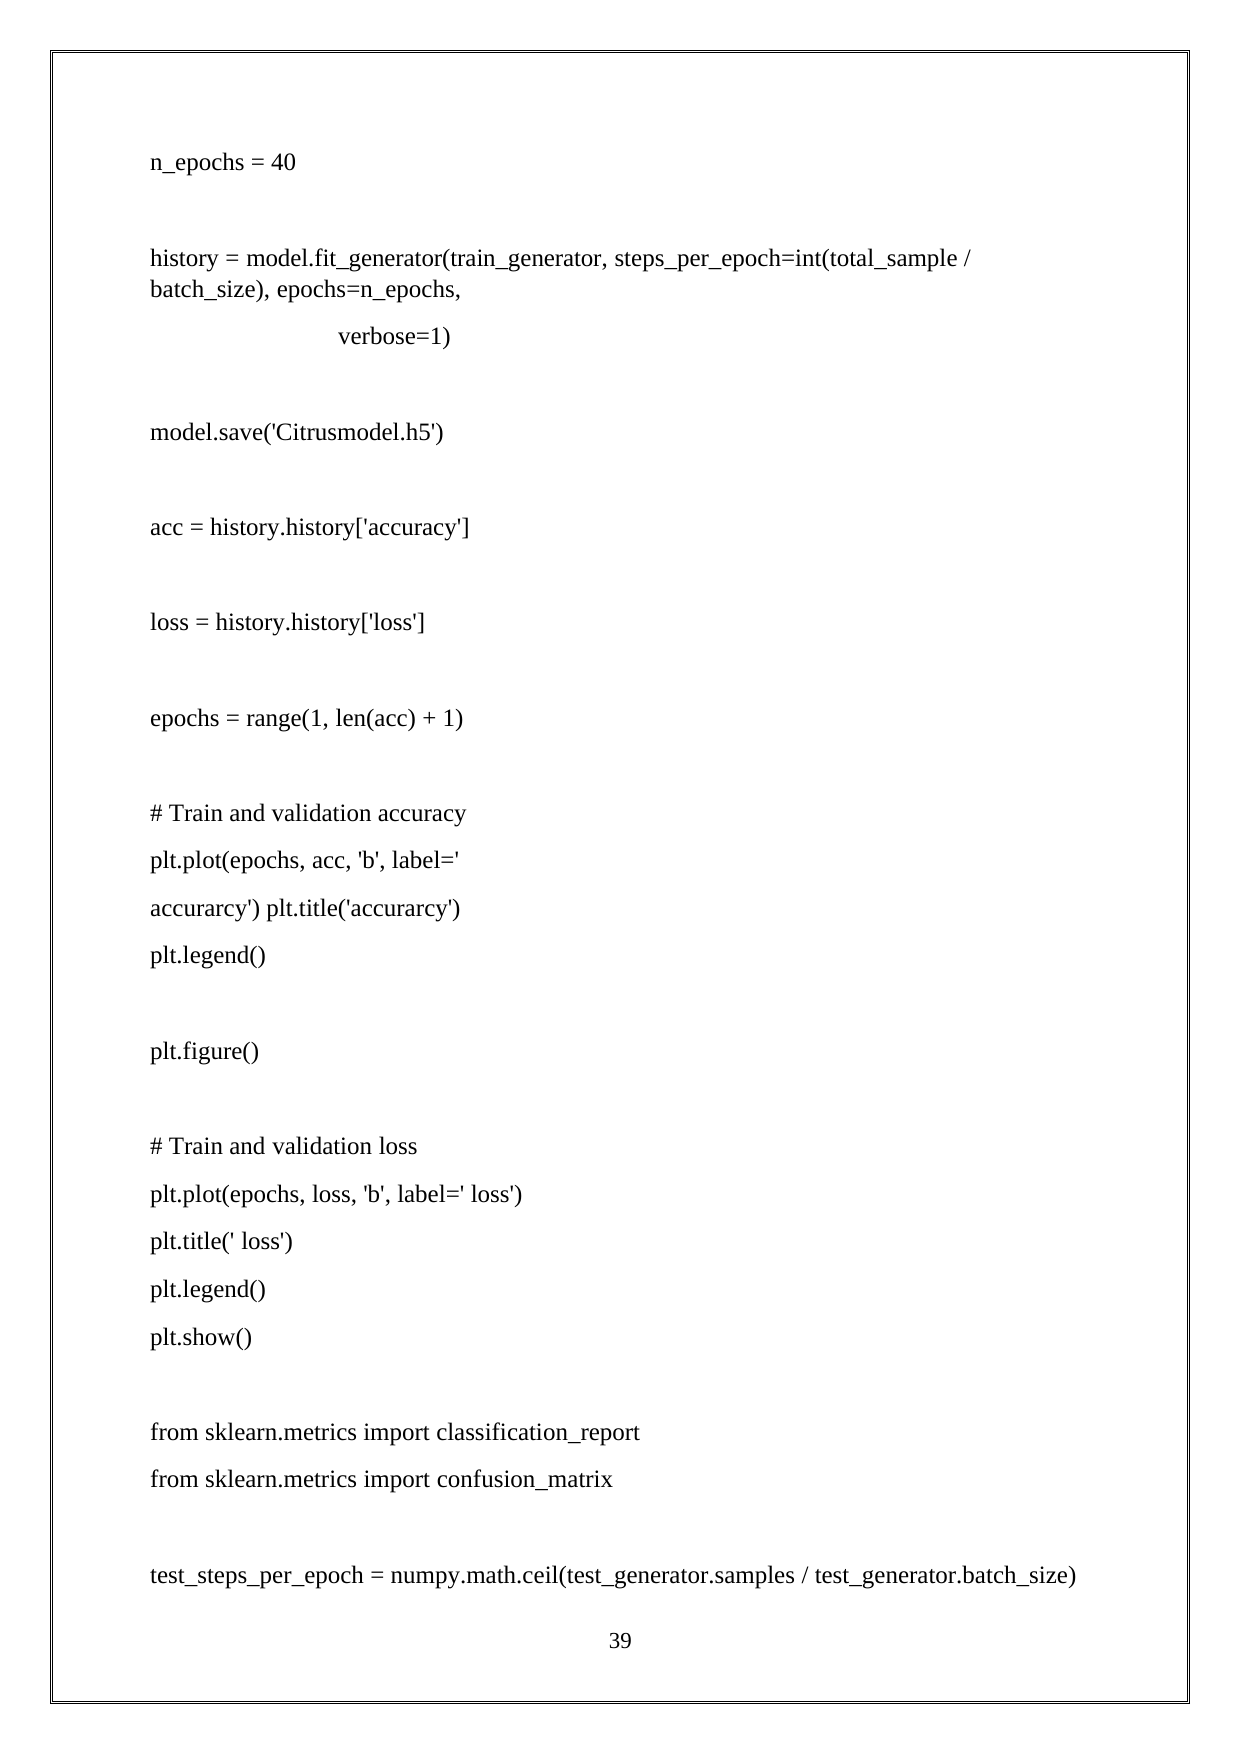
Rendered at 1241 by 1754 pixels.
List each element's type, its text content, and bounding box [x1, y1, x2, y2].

text verbose=1) [133, 321, 450, 350]
text from sklearn.metrics import classification_report from sklearn.metrics import confusion_matrix [150, 1417, 648, 1493]
text loss = history.history['loss'] [150, 607, 1140, 636]
text epochs = range(1, len(acc) + 1) [150, 703, 1140, 731]
text plt.legend() plt.show() [150, 1274, 268, 1350]
text # Train and validation accuracy plt.plot(epochs, acc, 'b', label=' accurarcy') plt.title('accurarcy') [150, 798, 574, 922]
text plt.figure() [150, 1036, 1140, 1064]
text acc = history.history['accuracy'] [150, 512, 1140, 541]
text # Train and validation loss plt.plot(epochs, loss, 'b', label=' loss') plt.title(' loss') [150, 1131, 560, 1255]
text history = model.fit_generator(train_generator, steps_per_epoch=int(total_sample / batch_size), epochs=n_epochs, [150, 243, 1000, 303]
text n_epochs = 40 [150, 147, 1140, 176]
text plt.legend() [150, 940, 1140, 969]
text test_steps_per_epoch = numpy.math.ceil(test_generator.samples / test_generator.batch_size) [150, 1560, 1140, 1589]
text model.save('Citrusmodel.h5') [133, 417, 443, 446]
